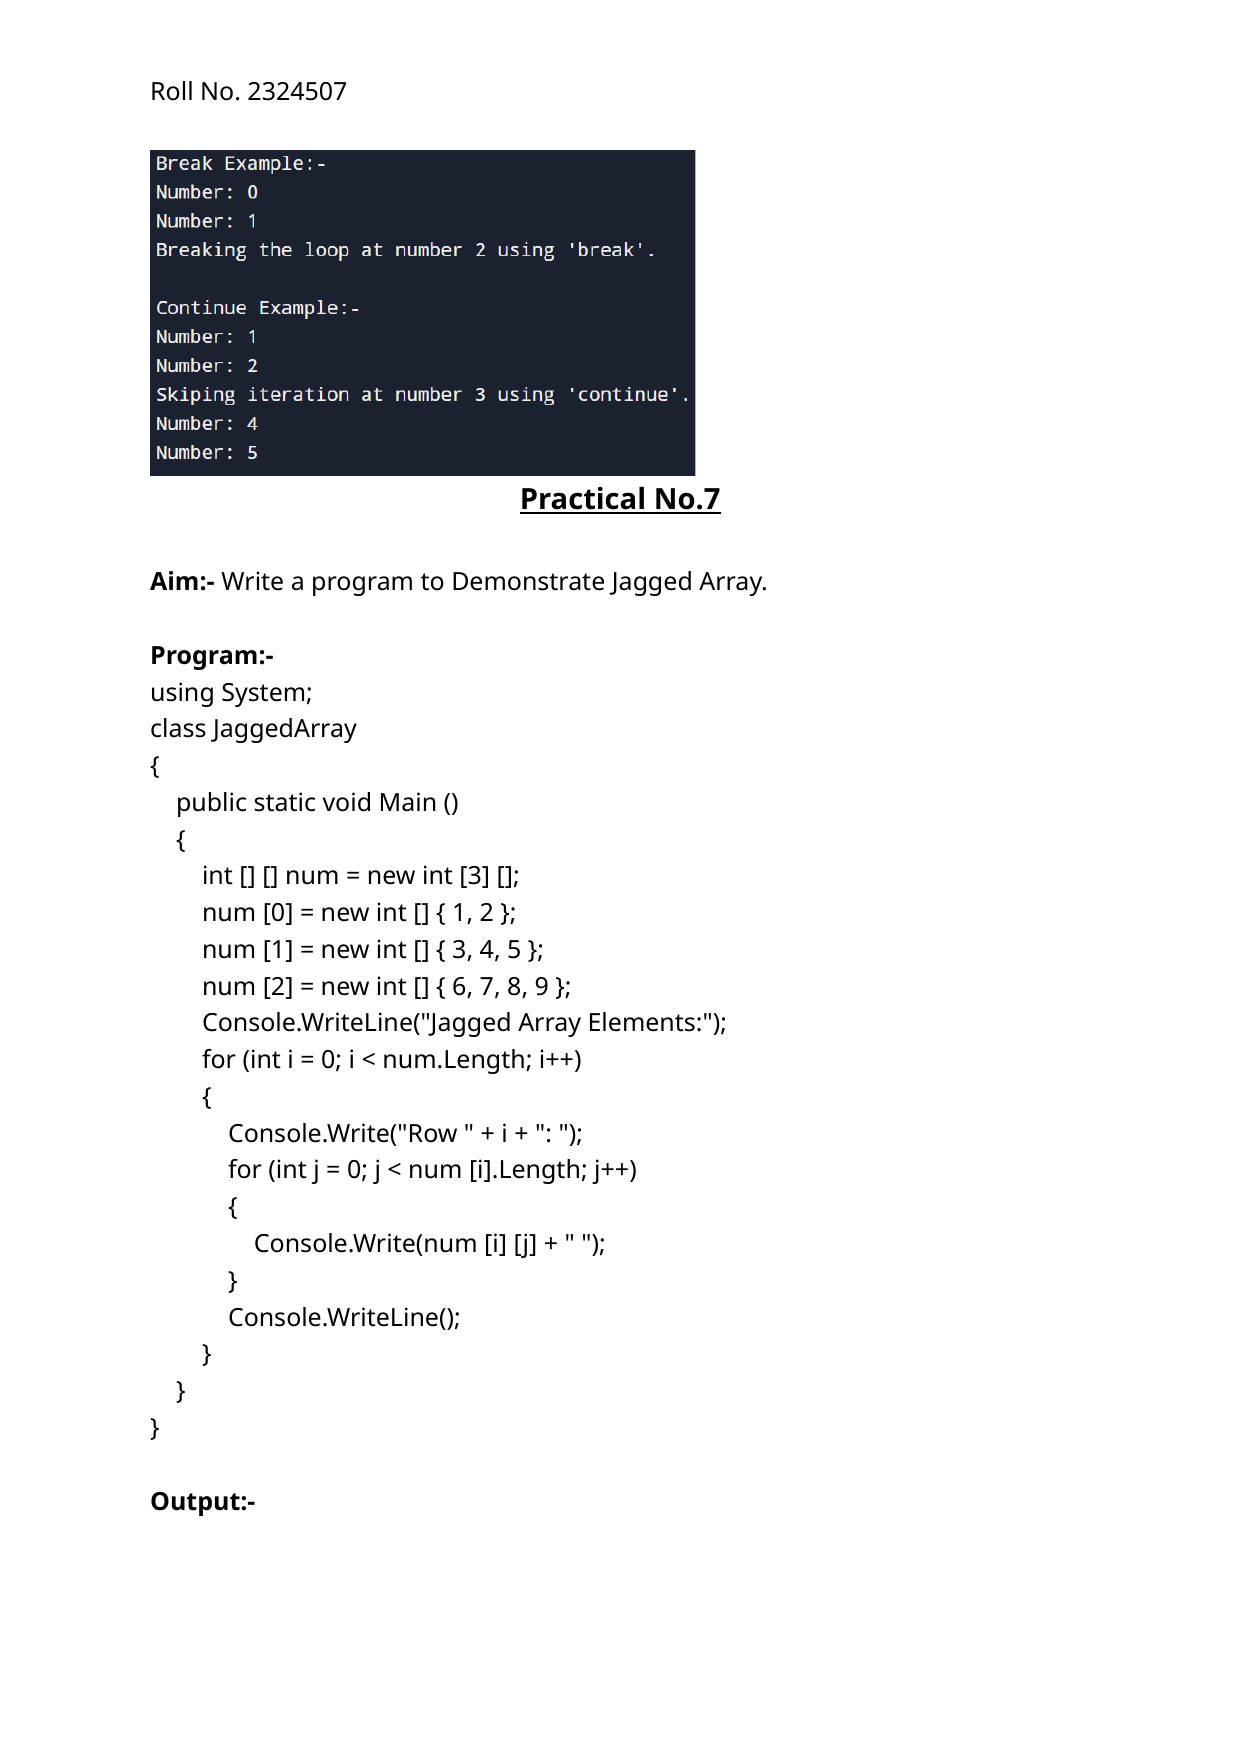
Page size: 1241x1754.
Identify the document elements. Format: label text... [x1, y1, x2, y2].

text { [150, 1189, 1090, 1223]
text } [150, 1336, 1090, 1370]
text Console.Write(num [i] [j] + " "); [150, 1226, 1090, 1260]
text for (int i = 0; i < num.Length; i++) [150, 1042, 1090, 1076]
text int [] [] num = new int [3] []; [150, 858, 1090, 892]
text num [1] = new int [] { 3, 4, 5 }; [150, 932, 1090, 966]
text } [150, 1373, 1090, 1407]
text { [150, 1079, 1090, 1113]
text public static void Main () [150, 784, 1090, 818]
text Program:- [150, 637, 1090, 671]
text { [150, 748, 1090, 782]
text Console.WriteLine(); [150, 1299, 1090, 1333]
text Console.WriteLine("Jagged Array Elements:"); [150, 1005, 1090, 1039]
text } [150, 1409, 1090, 1444]
text for (int j = 0; j < num [i].Length; j++) [150, 1152, 1090, 1186]
text Console.Write("Row " + i + ": "); [150, 1115, 1090, 1149]
text Aim:- Write a program to Demonstrate Jagged Array. [150, 564, 1090, 598]
text num [0] = new int [] { 1, 2 }; [150, 895, 1090, 929]
text Practical No.7 [150, 478, 1090, 518]
text using System; [150, 674, 1090, 708]
text Output:- [150, 1483, 1090, 1517]
text class JaggedArray [150, 711, 1090, 745]
text num [2] = new int [] { 6, 7, 8, 9 }; [150, 968, 1090, 1002]
text } [150, 1262, 1090, 1297]
text { [150, 821, 1090, 855]
picture [150, 150, 696, 476]
